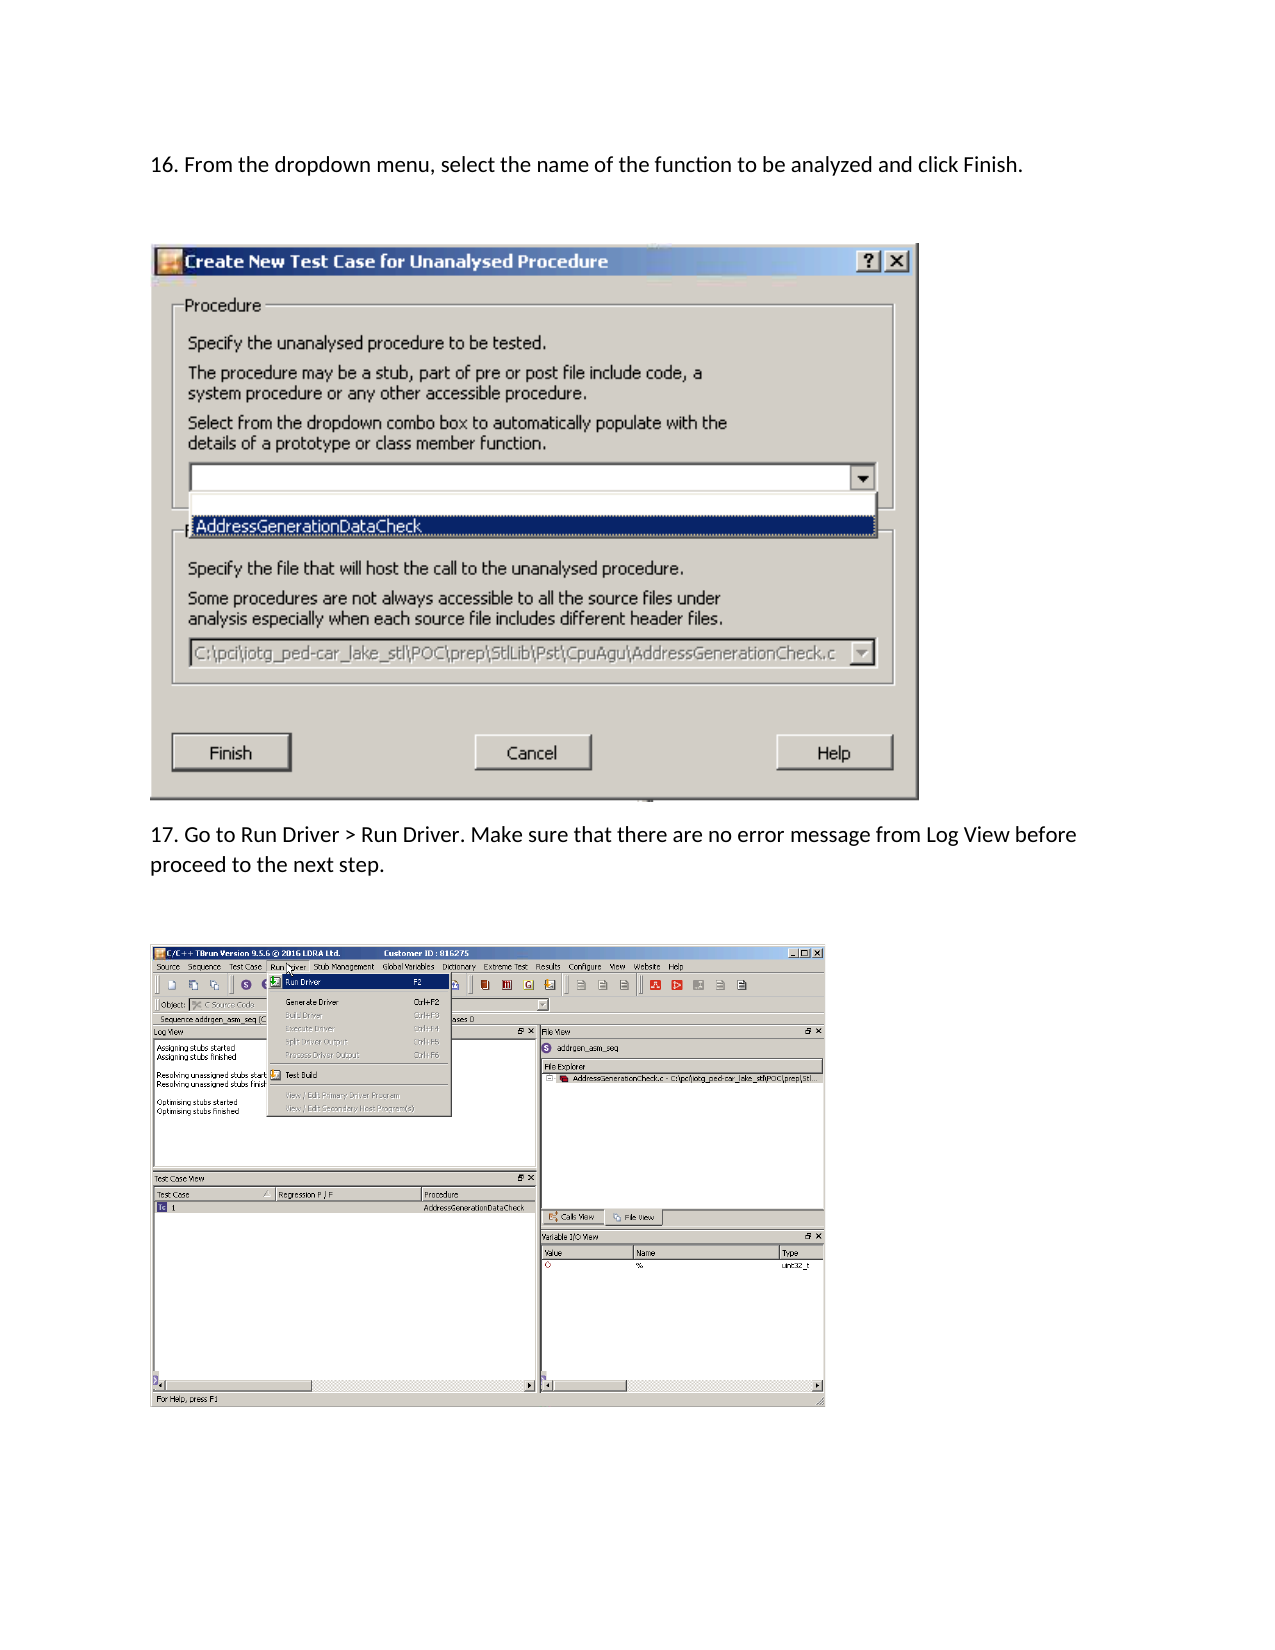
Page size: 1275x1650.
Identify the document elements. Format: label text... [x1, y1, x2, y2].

picture [150, 243, 919, 802]
picture [150, 944, 826, 1407]
text 17. Go to Run Driver > Run Driver. Make sure that there are no error message from Log View before proceed to the next step. [150, 820, 1125, 879]
text 16. From the dropdown menu, select the name of the function to be analyzed and click Finish. [150, 150, 1125, 178]
